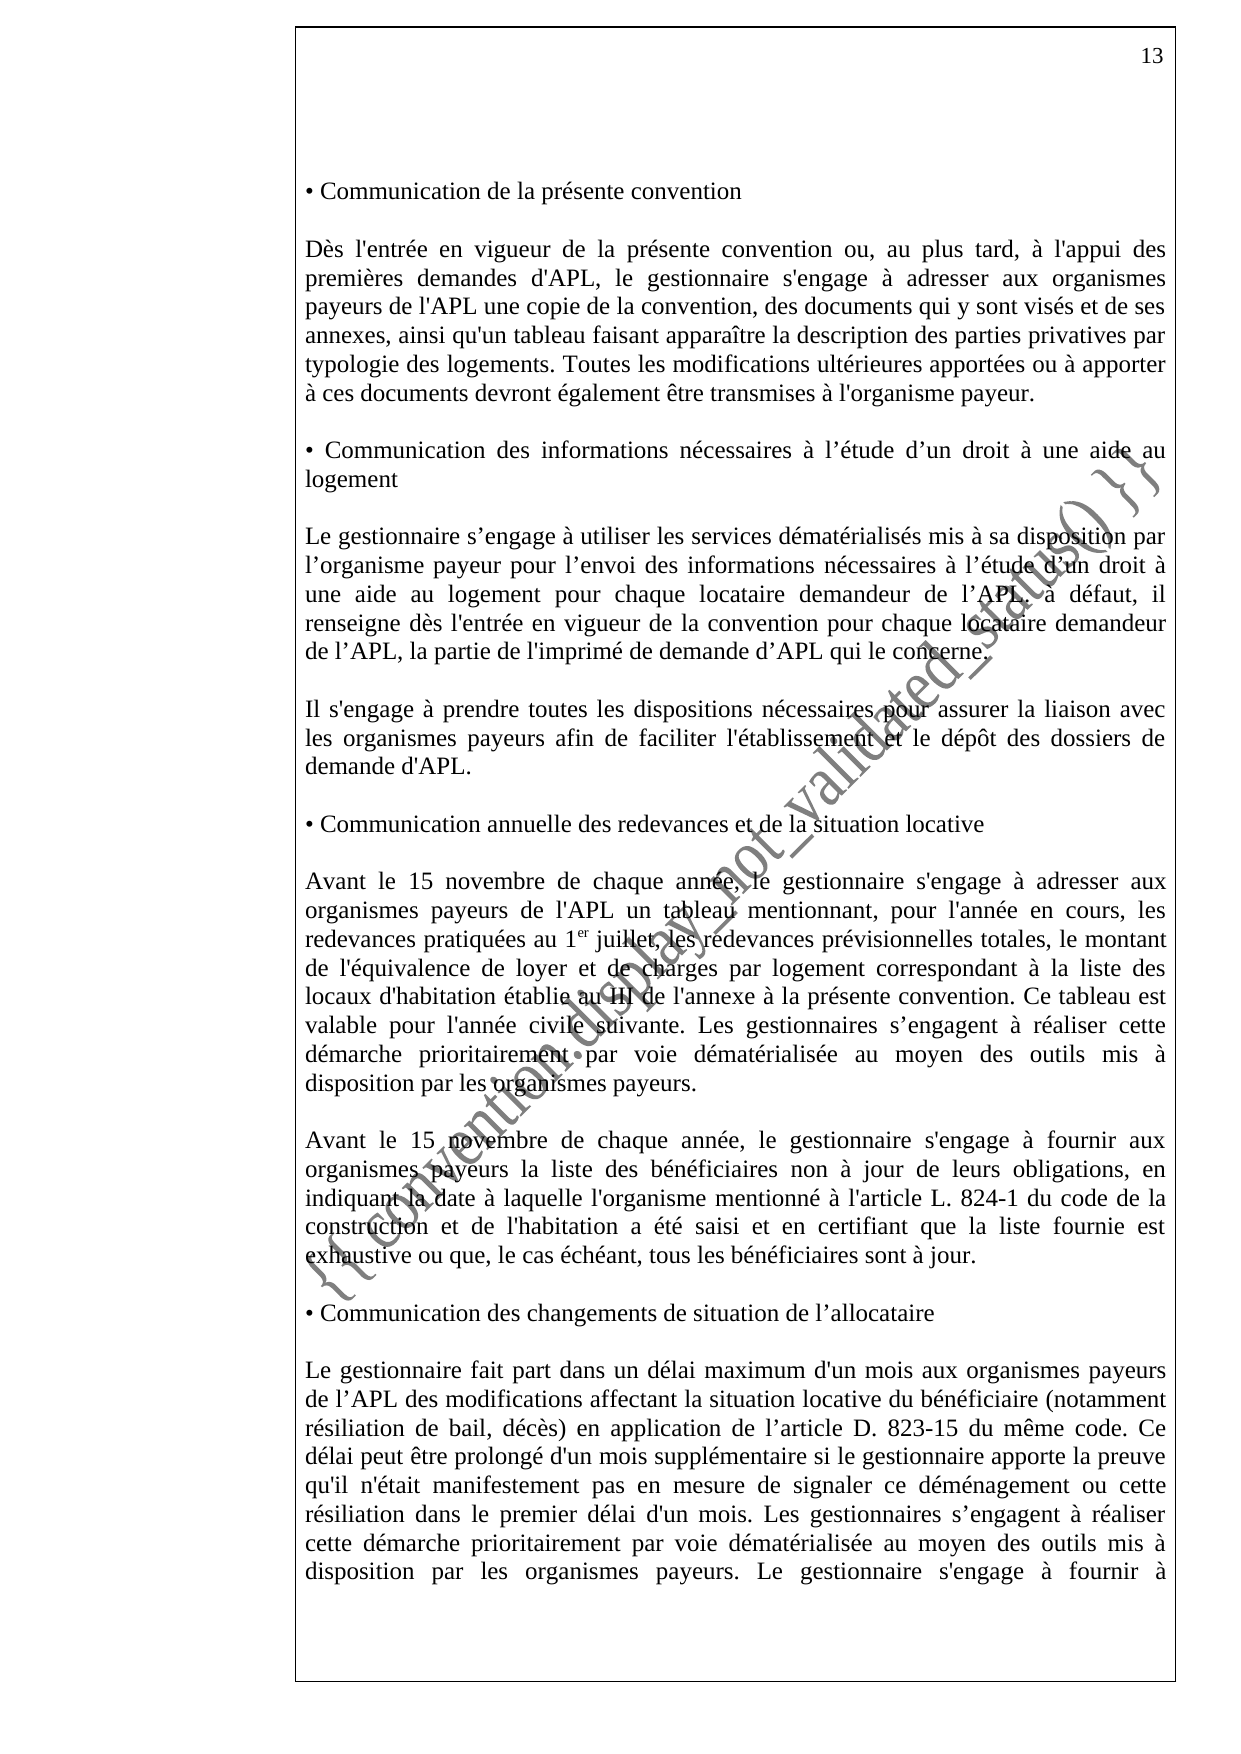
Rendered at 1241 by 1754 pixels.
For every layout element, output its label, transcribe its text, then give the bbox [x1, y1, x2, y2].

text Il s'engage à prendre toutes les dispositions nécessaires pour assurer la liaison avec les organismes payeurs afin de faciliter l'établissement et le dépôt des dossiers de demande d'APL. [305, 694, 1167, 780]
text • Communication des changements de situation de l’allocataire [305, 1298, 1167, 1326]
text • Communication annuelle des redevances et de la situation locative [305, 809, 1167, 838]
text • Communication de la présente convention [305, 176, 1167, 205]
text Avant le 15 novembre de chaque année, le gestionnaire s'engage à fournir aux organismes payeurs la liste des bénéficiaires non à jour de leurs obligations, en indiquant la date à laquelle l'organisme mentionné à l'article L. 824-1 du code de la construction et de l'habitation a été saisi et en certifiant que la liste fournie est exhaustive ou que, le cas échéant, tous les bénéficiaires sont à jour. [305, 1125, 1167, 1269]
text Avant le 15 novembre de chaque année, le gestionnaire s'engage à adresser aux organismes payeurs de l'APL un tableau mentionnant, pour l'année en cours, les redevances pratiquées au 1er juillet, les redevances prévisionnelles totales, le montant de l'équivalence de loyer et de charges par logement correspondant à la liste des locaux d'habitation établie au III de l'annexe à la présente convention. Ce tableau est valable pour l'année civile suivante. Les gestionnaires s’engagent à réaliser cette démarche prioritairement par voie dématérialisée au moyen des outils mis à disposition par les organismes payeurs. [305, 866, 1167, 1096]
text • Communication des informations nécessaires à l’étude d’un droit à une aide au logement [305, 435, 1167, 493]
